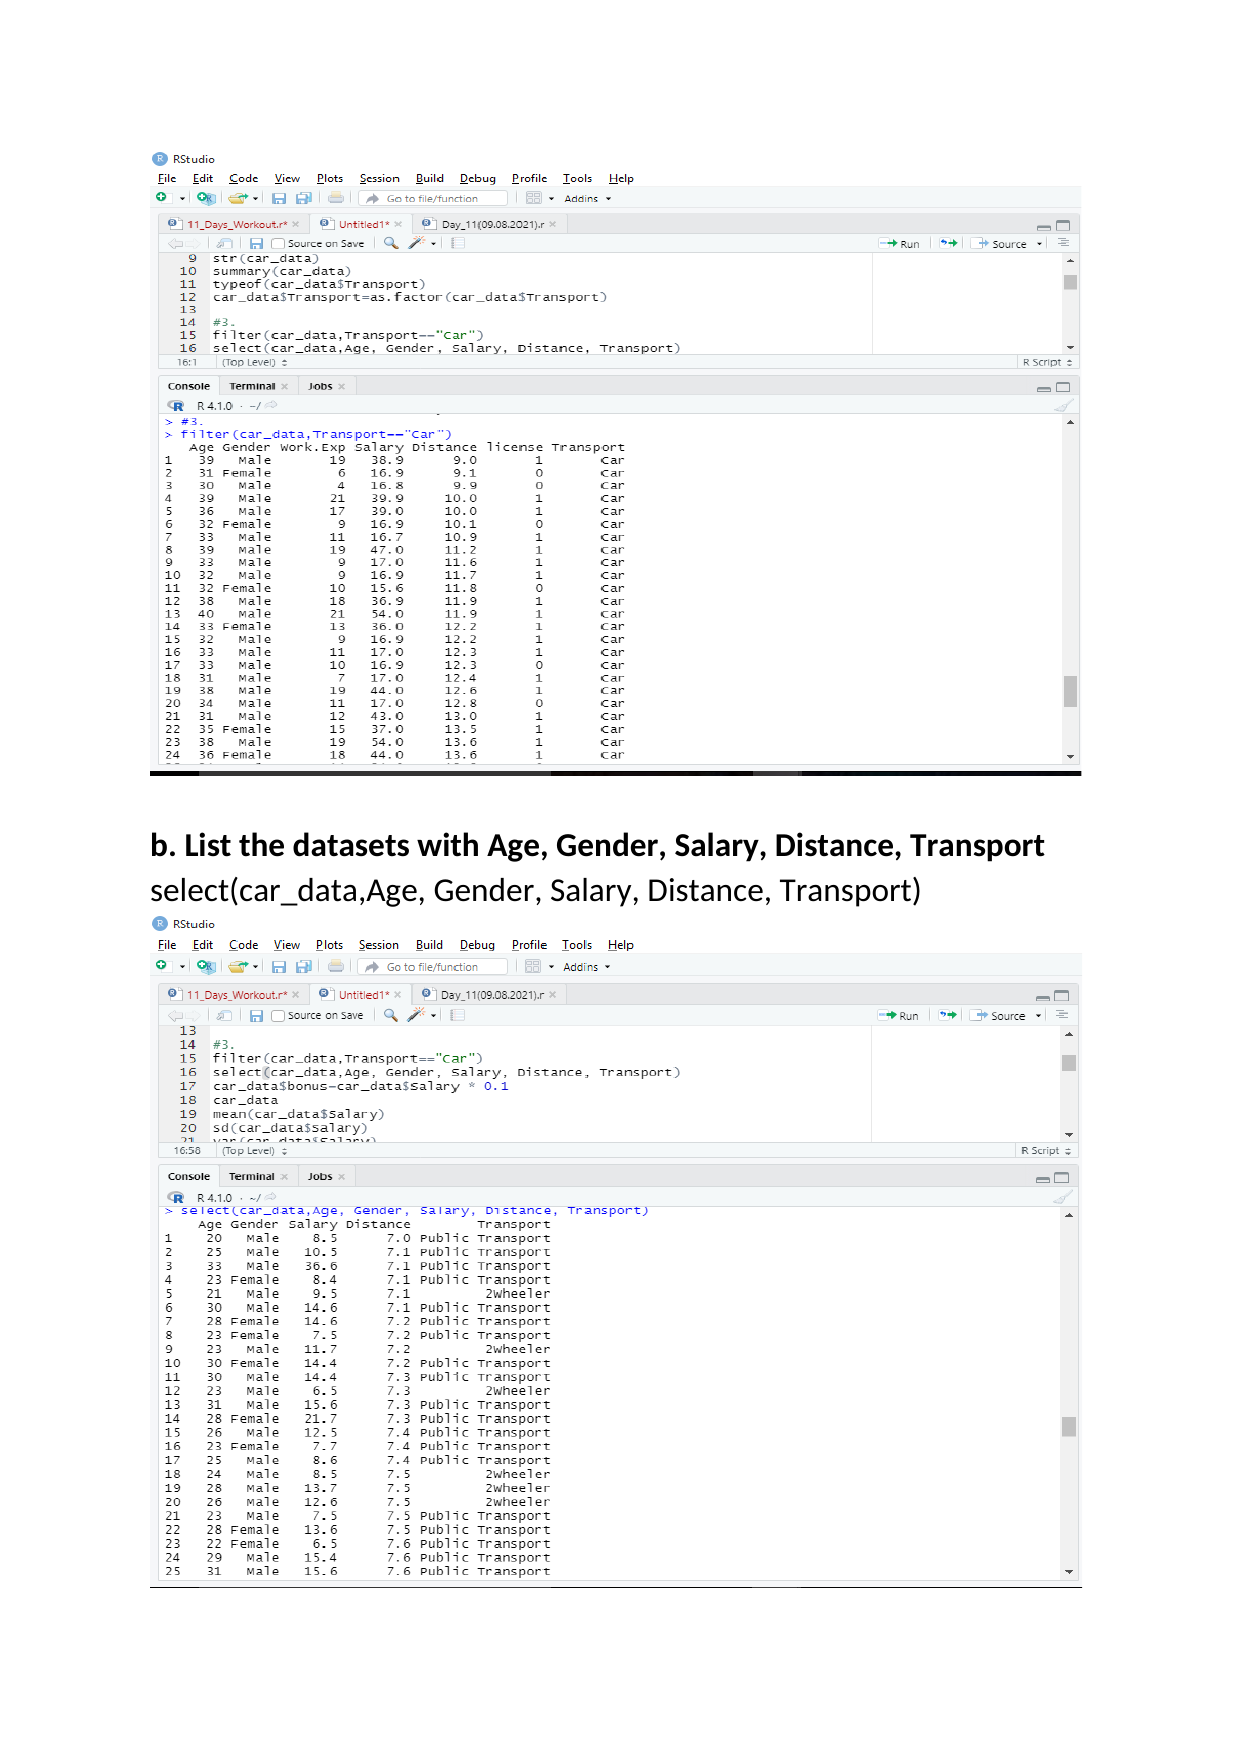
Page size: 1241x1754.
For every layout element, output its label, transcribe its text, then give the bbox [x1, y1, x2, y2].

text select(car_data,Age, Gender, Salary, Distance, Transport) [150, 869, 1090, 909]
text b. List the datasets with Age, Gender, Salary, Distance, Transport [150, 824, 1090, 865]
picture [150, 913, 1083, 1588]
picture [150, 150, 1082, 776]
